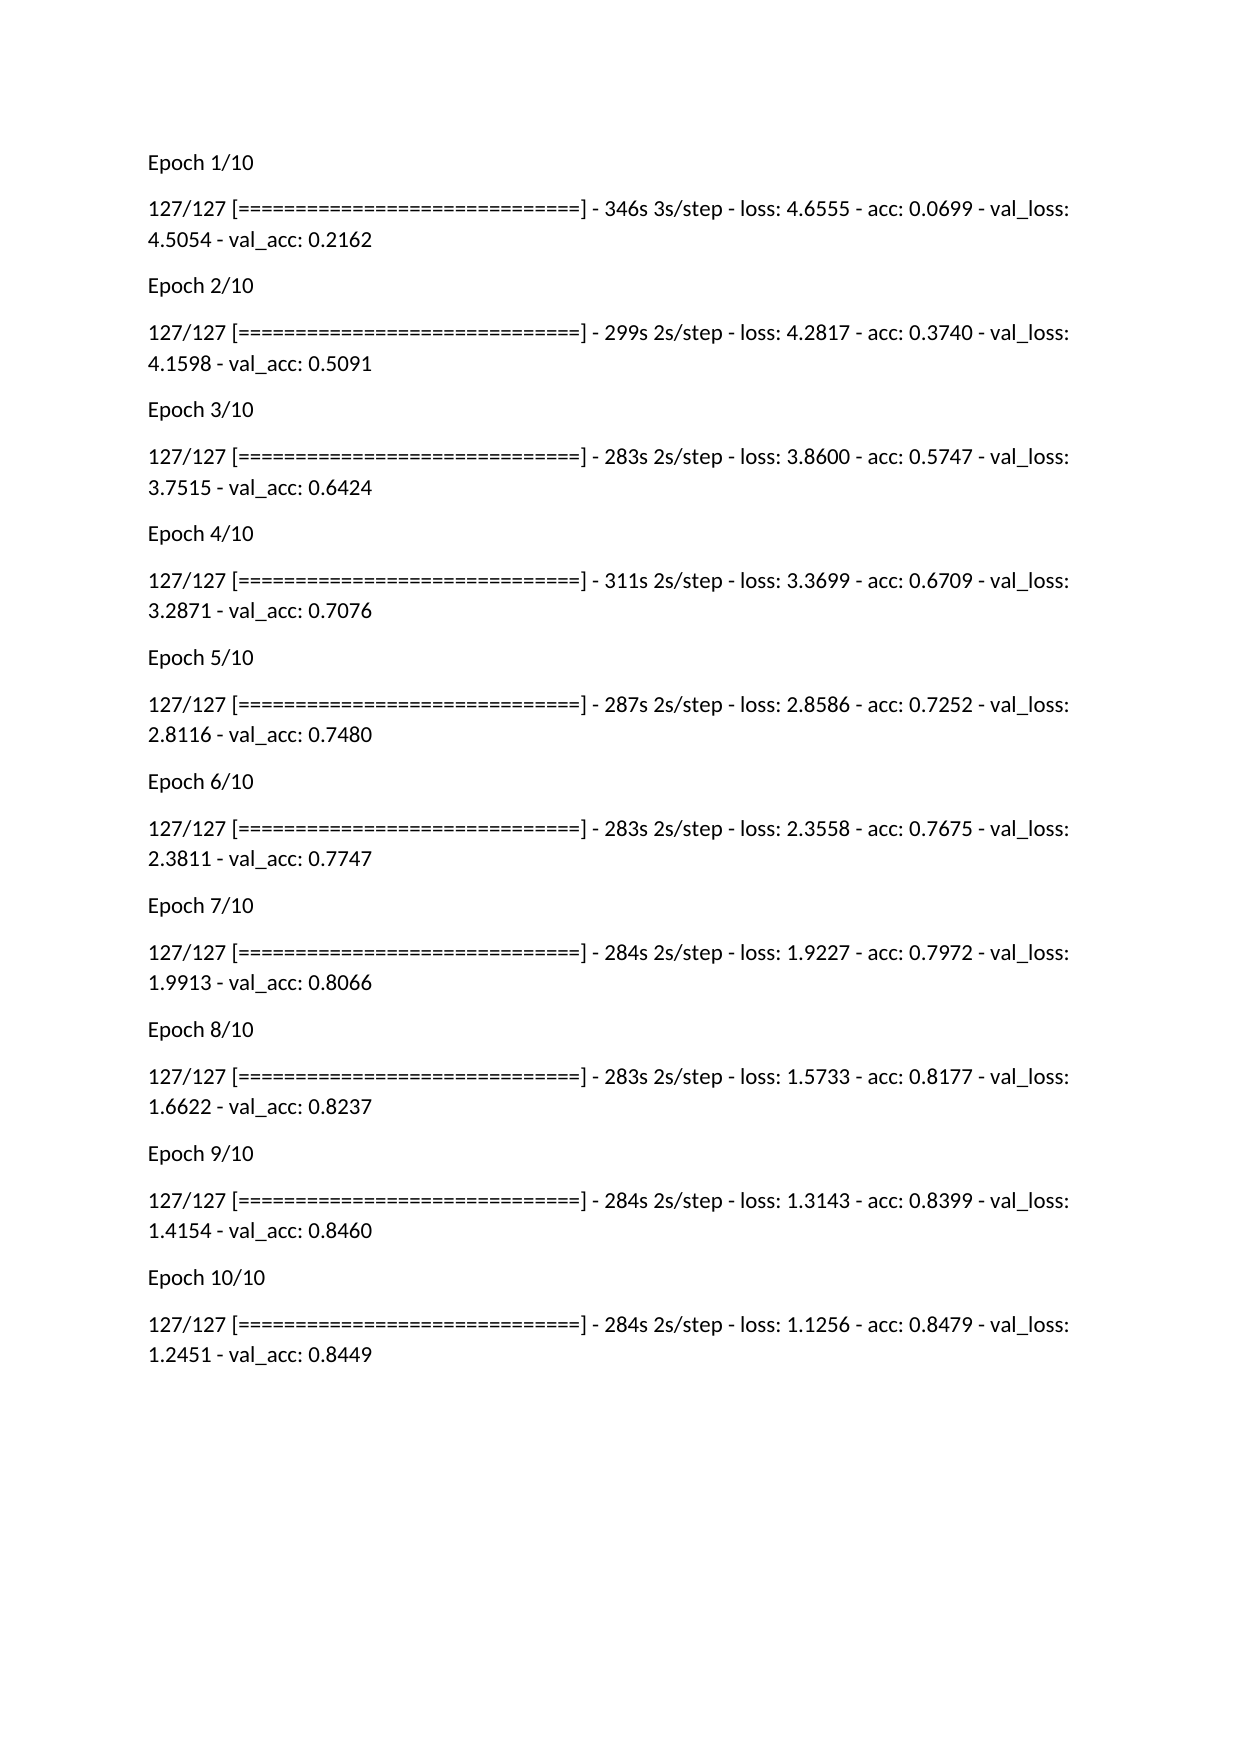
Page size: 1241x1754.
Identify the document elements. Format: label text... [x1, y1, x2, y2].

text Epoch 2/10 [148, 272, 1093, 299]
text 127/127 [==============================] - 283s 2s/step - loss: 1.5733 - acc: 0.8177 - val_loss: 1.6622 - val_acc: 0.8237 [148, 1062, 1093, 1120]
text Epoch 10/10 [148, 1263, 1093, 1291]
text 127/127 [==============================] - 299s 2s/step - loss: 4.2817 - acc: 0.3740 - val_loss: 4.1598 - val_acc: 0.5091 [148, 318, 1093, 377]
text 127/127 [==============================] - 284s 2s/step - loss: 1.9227 - acc: 0.7972 - val_loss: 1.9913 - val_acc: 0.8066 [148, 938, 1093, 996]
text 127/127 [==============================] - 346s 3s/step - loss: 4.6555 - acc: 0.0699 - val_loss: 4.5054 - val_acc: 0.2162 [148, 194, 1093, 253]
text 127/127 [==============================] - 311s 2s/step - loss: 3.3699 - acc: 0.6709 - val_loss: 3.2871 - val_acc: 0.7076 [148, 566, 1093, 624]
text Epoch 6/10 [148, 767, 1093, 795]
text Epoch 4/10 [148, 519, 1093, 547]
text 127/127 [==============================] - 284s 2s/step - loss: 1.3143 - acc: 0.8399 - val_loss: 1.4154 - val_acc: 0.8460 [148, 1186, 1093, 1244]
text Epoch 1/10 [148, 148, 1093, 176]
text Epoch 8/10 [148, 1015, 1093, 1043]
text Epoch 3/10 [148, 396, 1093, 423]
text Epoch 9/10 [148, 1139, 1093, 1167]
text Epoch 5/10 [148, 643, 1093, 671]
text 127/127 [==============================] - 284s 2s/step - loss: 1.1256 - acc: 0.8479 - val_loss: 1.2451 - val_acc: 0.8449 [148, 1310, 1093, 1368]
text 127/127 [==============================] - 283s 2s/step - loss: 3.8600 - acc: 0.5747 - val_loss: 3.7515 - val_acc: 0.6424 [148, 442, 1093, 501]
text 127/127 [==============================] - 287s 2s/step - loss: 2.8586 - acc: 0.7252 - val_loss: 2.8116 - val_acc: 0.7480 [148, 690, 1093, 748]
text Epoch 7/10 [148, 891, 1093, 919]
text 127/127 [==============================] - 283s 2s/step - loss: 2.3558 - acc: 0.7675 - val_loss: 2.3811 - val_acc: 0.7747 [148, 814, 1093, 872]
